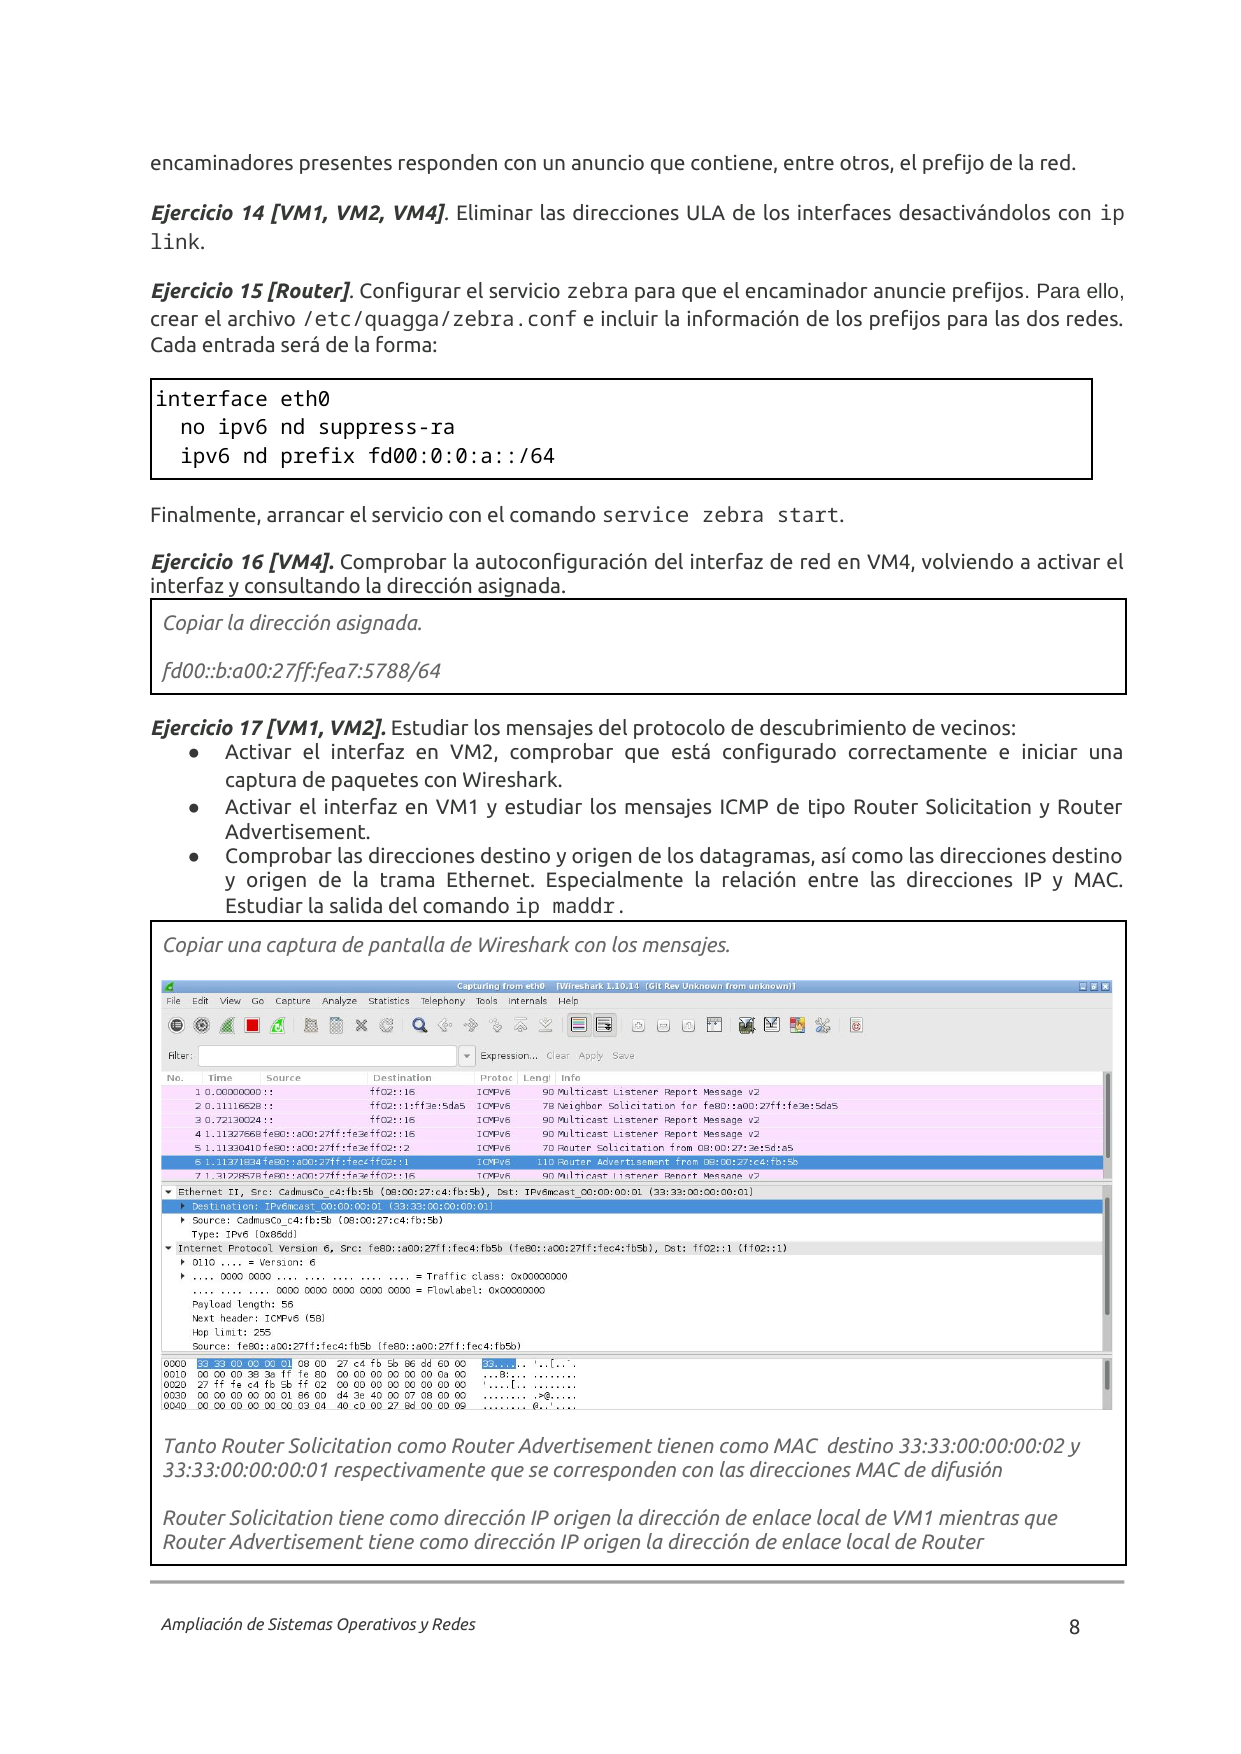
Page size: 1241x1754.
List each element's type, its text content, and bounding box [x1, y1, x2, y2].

picture [161, 980, 1113, 1410]
list Comprobar las direcciones destino y origen de los datagramas, así como las direcciones destino y origen de la trama Ethernet. Especialmente la relación entre las direcciones IP y MAC. Estudiar la salida del comando ip maddr. [187, 843, 1124, 920]
text Ejercicio 15 [Router]. Configurar el servicio zebra para que el encaminador anuncie prefijos. Para ello, crear el archivo /etc/quagga/zebra.conf e incluir la información de los prefijos para las dos redes. Cada entrada será de la forma: [150, 276, 1124, 357]
text Ejercicio 16 [VM4]. Comprobar la autoconfiguración del interfaz de red en VM4, volviendo a activar el interfaz y consultando la dirección asignada. [150, 550, 1124, 598]
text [150, 150, 1124, 174]
text Finalmente, arrancar el servicio con el comando service zebra start. [150, 501, 1124, 529]
list Activar el interfaz en VM1 y estudiar los mensajes ICMP de tipo Router Solicitation y Router Advertisement. [187, 795, 1124, 843]
table_header interface eth0 no ipv6 nd suppress-ra ipv6 nd prefix fd00:0:0:a::/64 [152, 380, 1091, 478]
table_header Copiar la dirección asignada. fd00::b:a00:27ff:fea7:5788/64 [152, 600, 1125, 692]
list Activar el interfaz en VM2, comprobar que está configurado correctamente e iniciar una captura de paquetes con Wireshark. [187, 739, 1124, 791]
text Ejercicio 17 [VM1, VM2]. Estudiar los mensajes del protocolo de descubrimiento de vecinos: [150, 715, 1124, 739]
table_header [152, 922, 1125, 1564]
text Ejercicio 14 [VM1, VM2, VM4]. Eliminar las direcciones ULA de los interfaces desactivándolos con ip link. [150, 198, 1124, 255]
